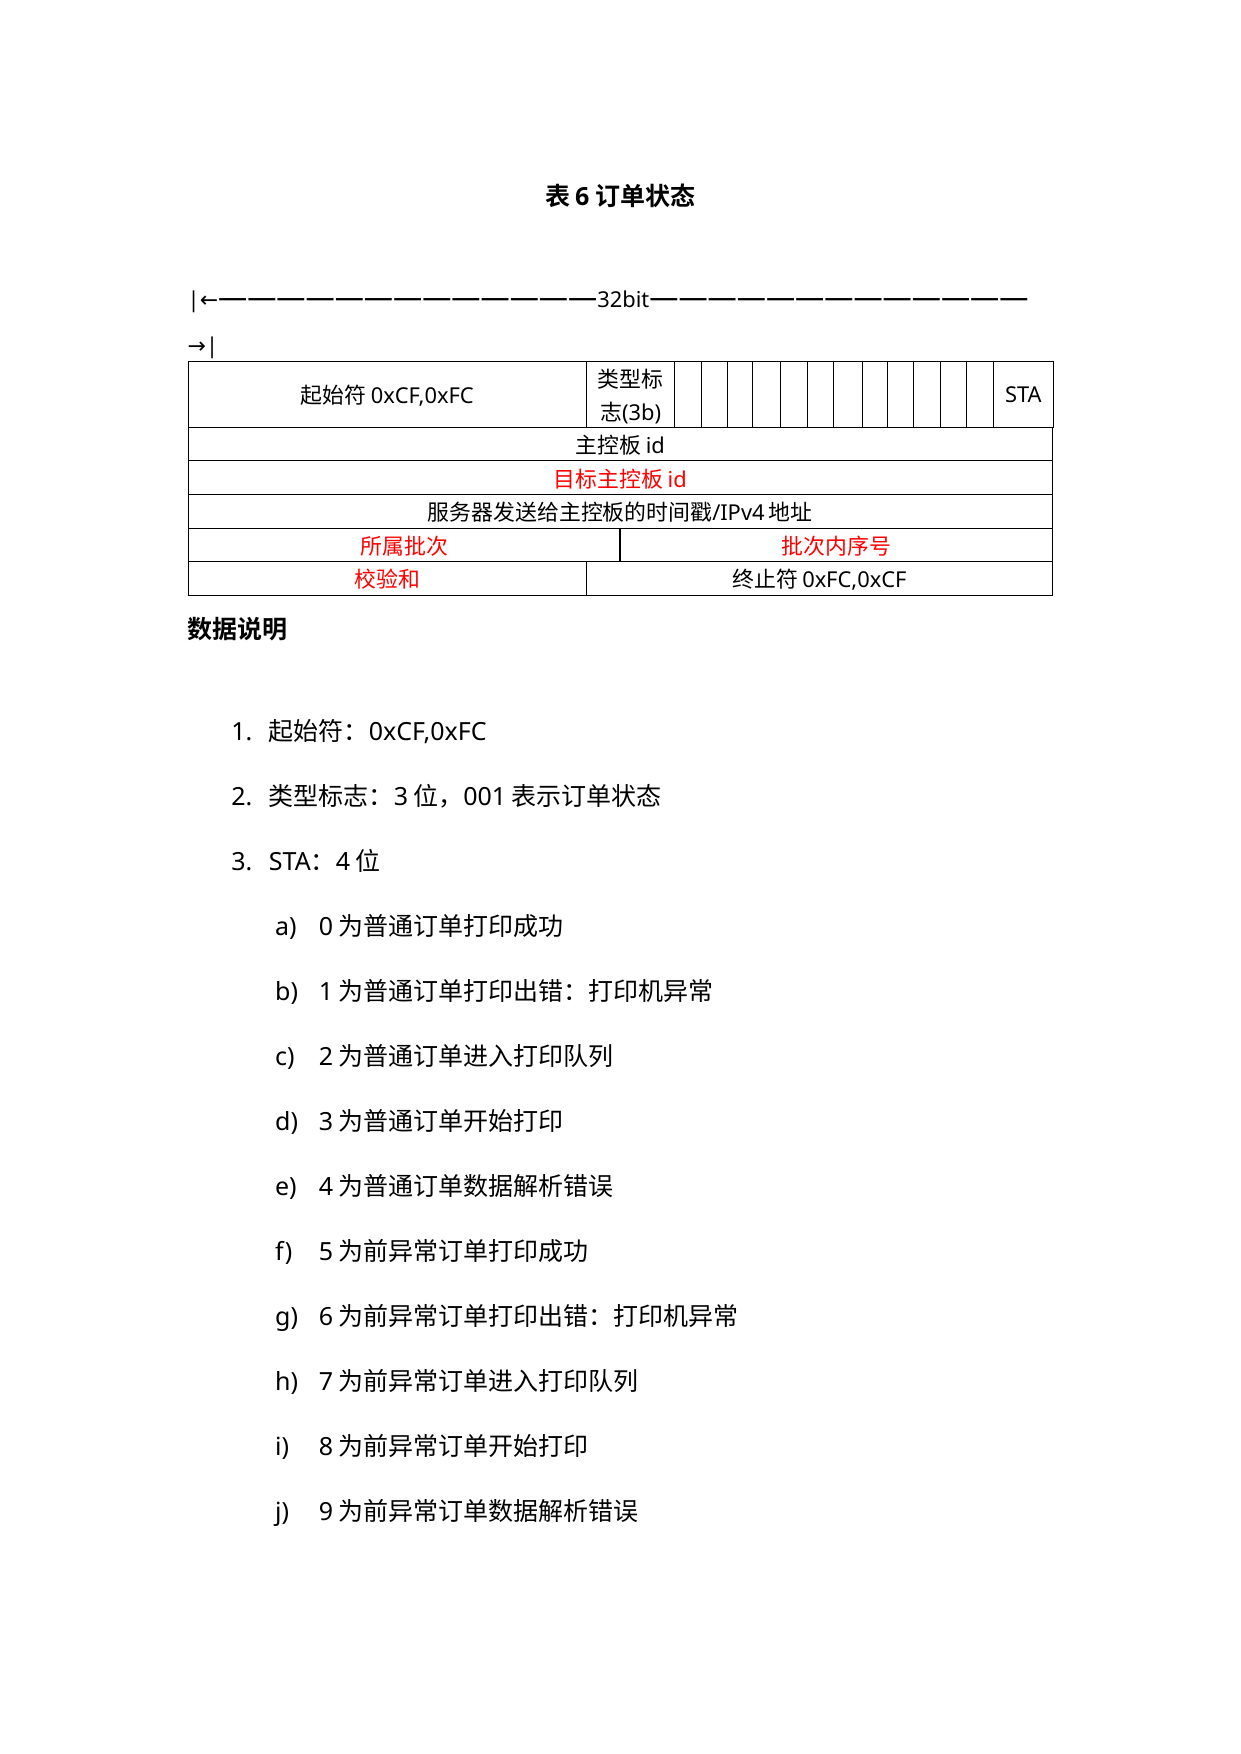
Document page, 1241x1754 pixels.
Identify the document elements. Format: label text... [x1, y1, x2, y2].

table_header STA [994, 362, 1053, 427]
list 3为普通订单开始打印 [275, 1087, 1053, 1152]
table_header [702, 362, 727, 427]
table_cell 目标主控板id [189, 461, 1052, 494]
table_header [863, 362, 887, 427]
table_header [914, 362, 940, 427]
list STA：4位 [231, 827, 1053, 892]
table_header [808, 362, 833, 427]
text 数据说明 [187, 596, 1053, 661]
list 5为前异常订单打印成功 [275, 1217, 1053, 1282]
table_cell 终止符0xFC,0xCF [587, 562, 1052, 594]
table_cell 批次内序号 [621, 529, 1052, 561]
list 9为前异常订单数据解析错误 [275, 1477, 1053, 1542]
table_header [728, 362, 752, 427]
list 类型标志：3位，001表示订单状态 [231, 762, 1053, 827]
list 起始符：0xCF,0xFC [231, 697, 1053, 762]
table_header 类型标志(3b) [587, 362, 674, 427]
list 4为普通订单数据解析错误 [275, 1152, 1053, 1217]
subtitle 表6 订单状态 [187, 162, 1053, 227]
table_header [888, 362, 913, 427]
table_header [967, 362, 993, 427]
table_header 起始符0xCF,0xFC [189, 362, 586, 427]
table_header [834, 362, 862, 427]
list 1为普通订单打印出错：打印机异常 [275, 957, 1053, 1022]
table_header [675, 362, 701, 427]
list 8为前异常订单开始打印 [275, 1412, 1053, 1477]
list 2为普通订单进入打印队列 [275, 1022, 1053, 1087]
table_cell 所属批次 [189, 529, 619, 561]
table_cell 主控板id [189, 428, 1052, 460]
table_header [753, 362, 780, 427]
list 7为前异常订单进入打印队列 [275, 1347, 1053, 1412]
table_cell 校验和 [189, 562, 586, 594]
table_header [941, 362, 966, 427]
text |←—————————————32bit—————————————→| [187, 263, 1053, 361]
table_header [781, 362, 807, 427]
list 6为前异常订单打印出错：打印机异常 [275, 1282, 1053, 1347]
list 0为普通订单打印成功 [275, 892, 1053, 957]
table_cell 服务器发送给主控板的时间戳/IPv4地址 [189, 495, 1052, 527]
